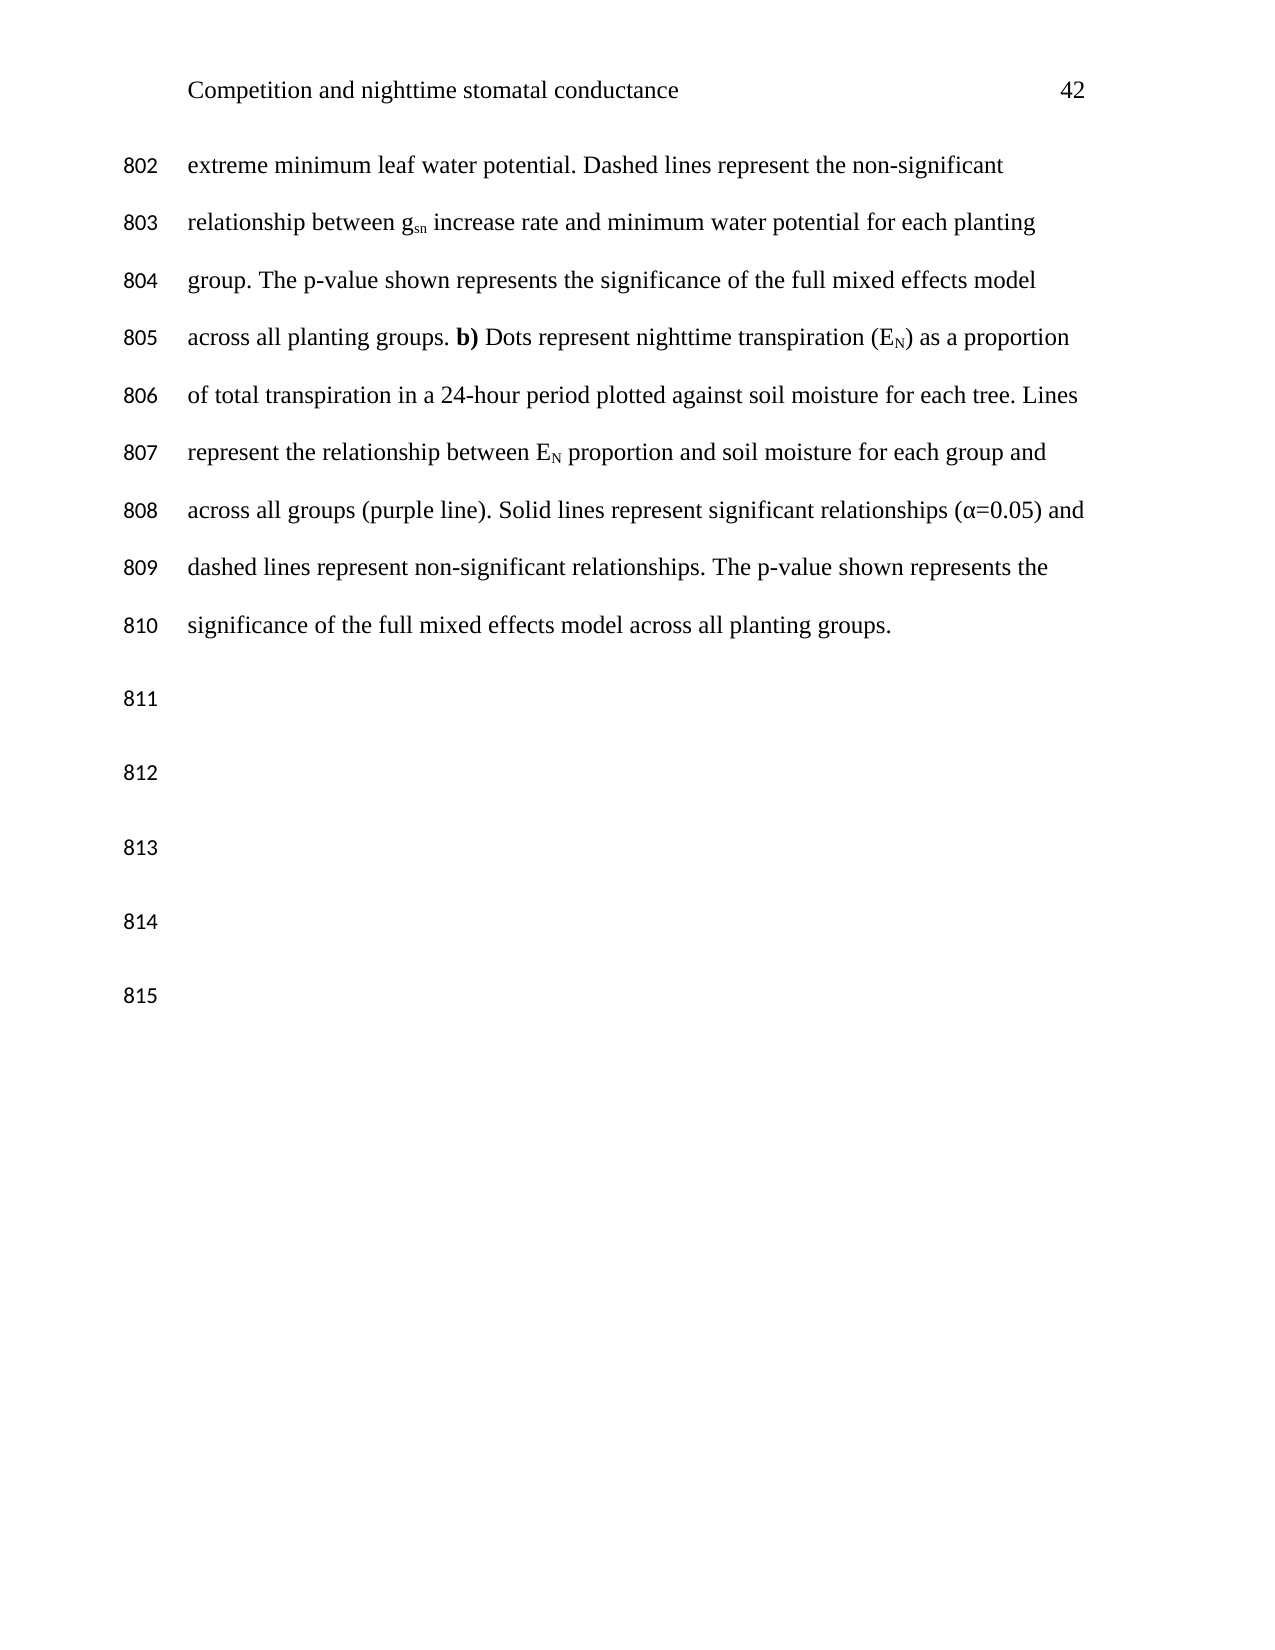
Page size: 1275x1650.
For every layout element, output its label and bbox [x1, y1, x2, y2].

text [187, 150, 1087, 639]
